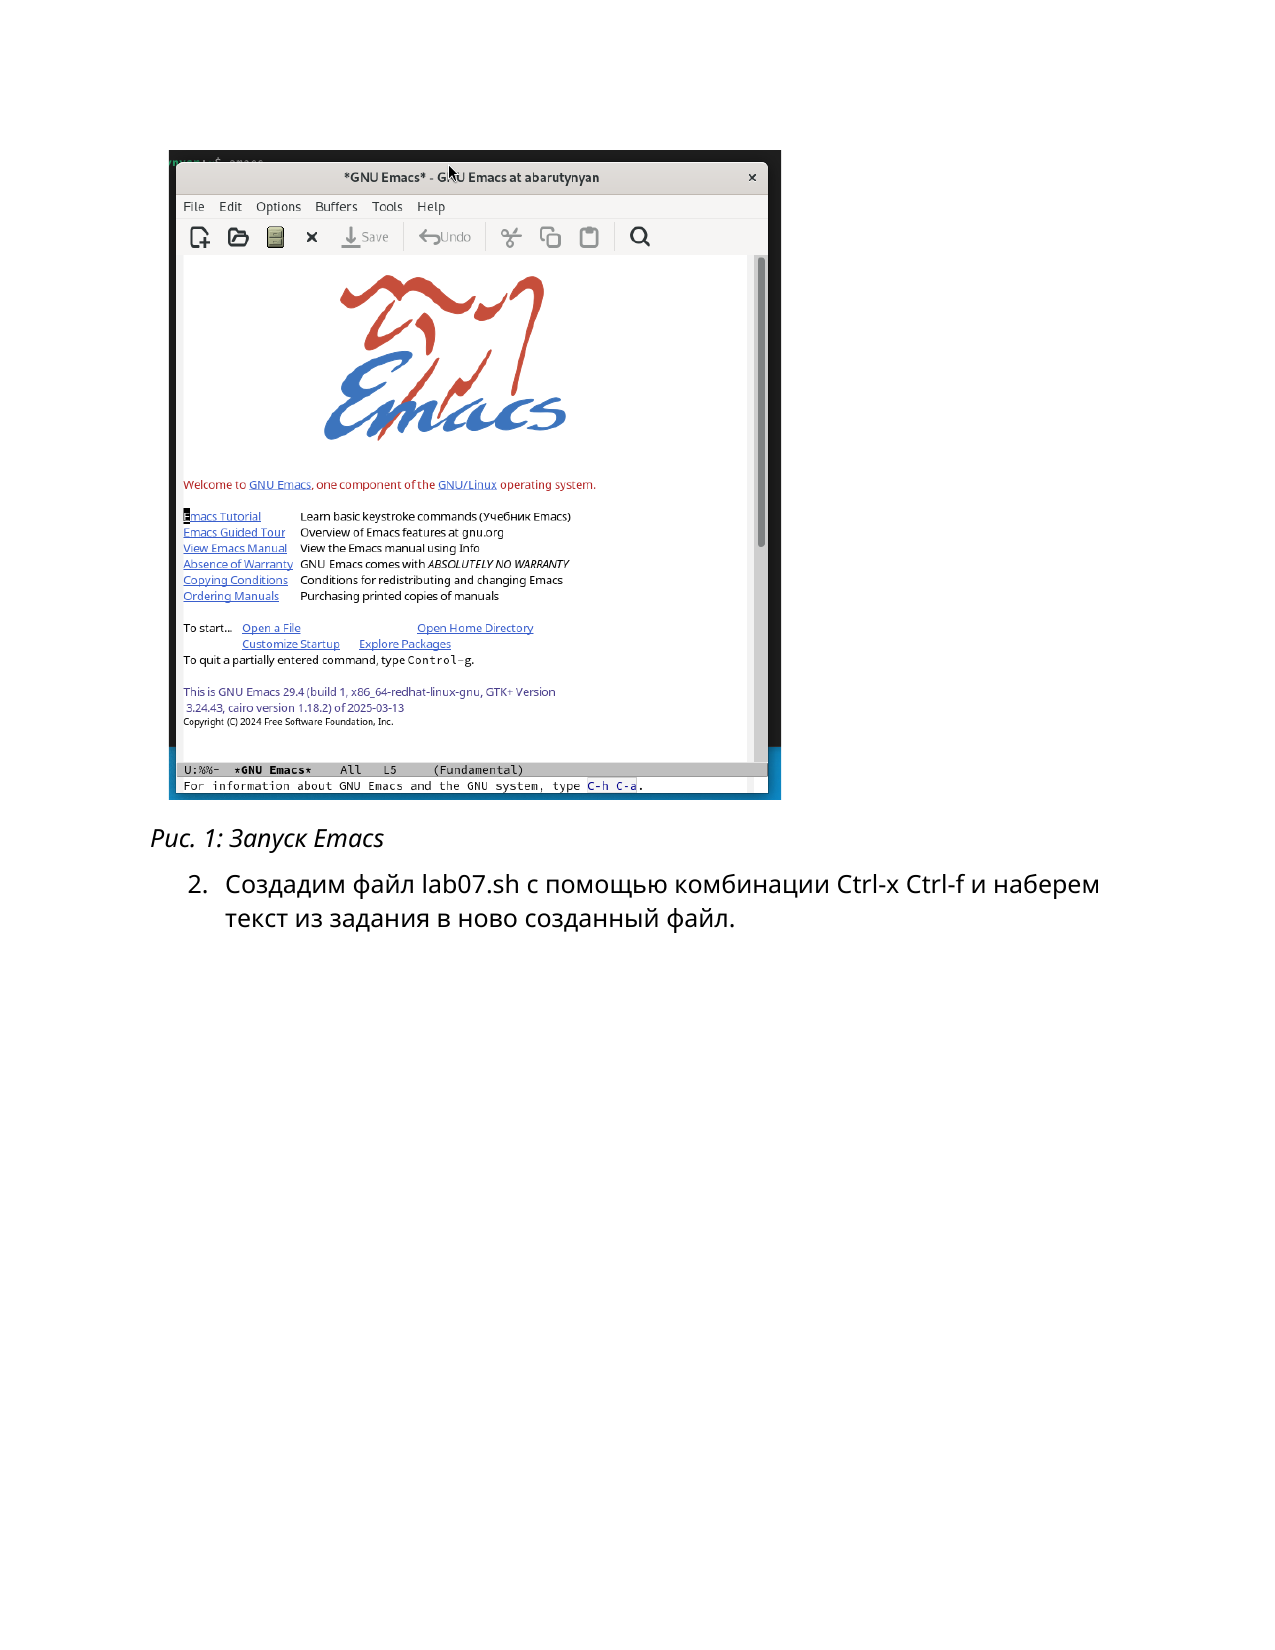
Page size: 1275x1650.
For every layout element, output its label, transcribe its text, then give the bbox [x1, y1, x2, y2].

picture [168, 150, 782, 800]
list Создадим файл lab07.sh с помощью комбинации Ctrl-x Ctrl-f и наберем текст из задания в ново созданный файл. [187, 867, 1125, 935]
text Рис. 1: Запуск Emacs [150, 820, 1125, 854]
